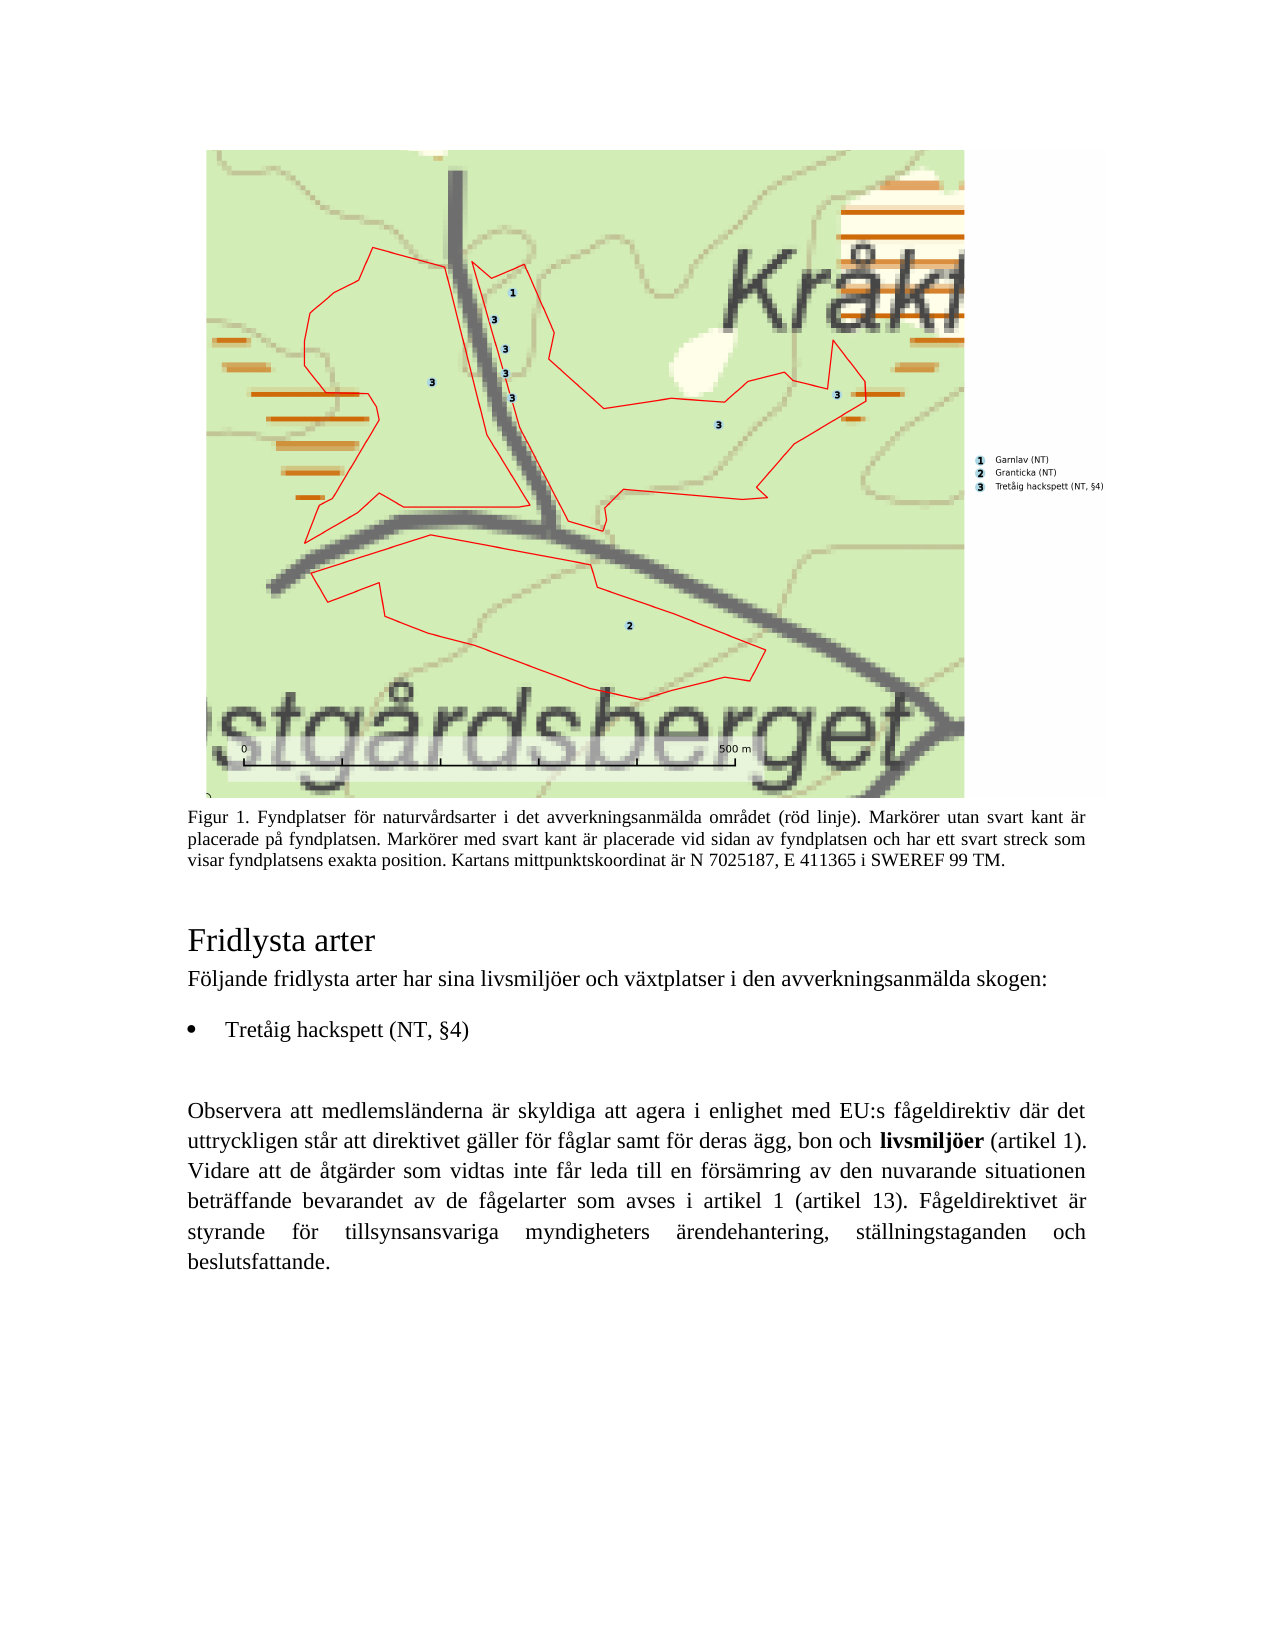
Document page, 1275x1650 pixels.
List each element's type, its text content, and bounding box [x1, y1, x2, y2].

subtitle Fridlysta arter [187, 921, 1087, 959]
text Figur 1. Fyndplatser för naturvårdsarter i det avverkningsanmälda området (röd linje). Markörer utan svart kant är placerade på fyndplatsen. Markörer med svart kant är placerade vid sidan av fyndplatsen och har ett svart streck som visar fyndplatsens exakta position. Kartans mittpunktskoordinat är N 7025187, E 411365 i SWEREF 99 TM. [187, 806, 1087, 871]
text Observera att medlemsländerna är skyldiga att agera i enlighet med EU:s fågeldirektiv där det uttryckligen står att direktivet gäller för fåglar samt för deras ägg, bon och livsmiljöer (artikel 1). Vidare att de åtgärder som vidtas inte får leda till en försämring av den nuvarande situationen beträffande bevarandet av de fågelarter som avses i artikel 1 (artikel 13). Fågeldirektivet är styrande för tillsynsansvariga myndigheters ärendehantering, ställningstaganden och beslutsfattande. [187, 1067, 1087, 1274]
text Följande fridlysta arter har sina livsmiljöer och växtplatser i den avverkningsanmälda skogen: [187, 964, 1087, 991]
picture [206, 150, 1107, 798]
list Tretåig hackspett (NT, §4) [187, 1016, 1087, 1042]
